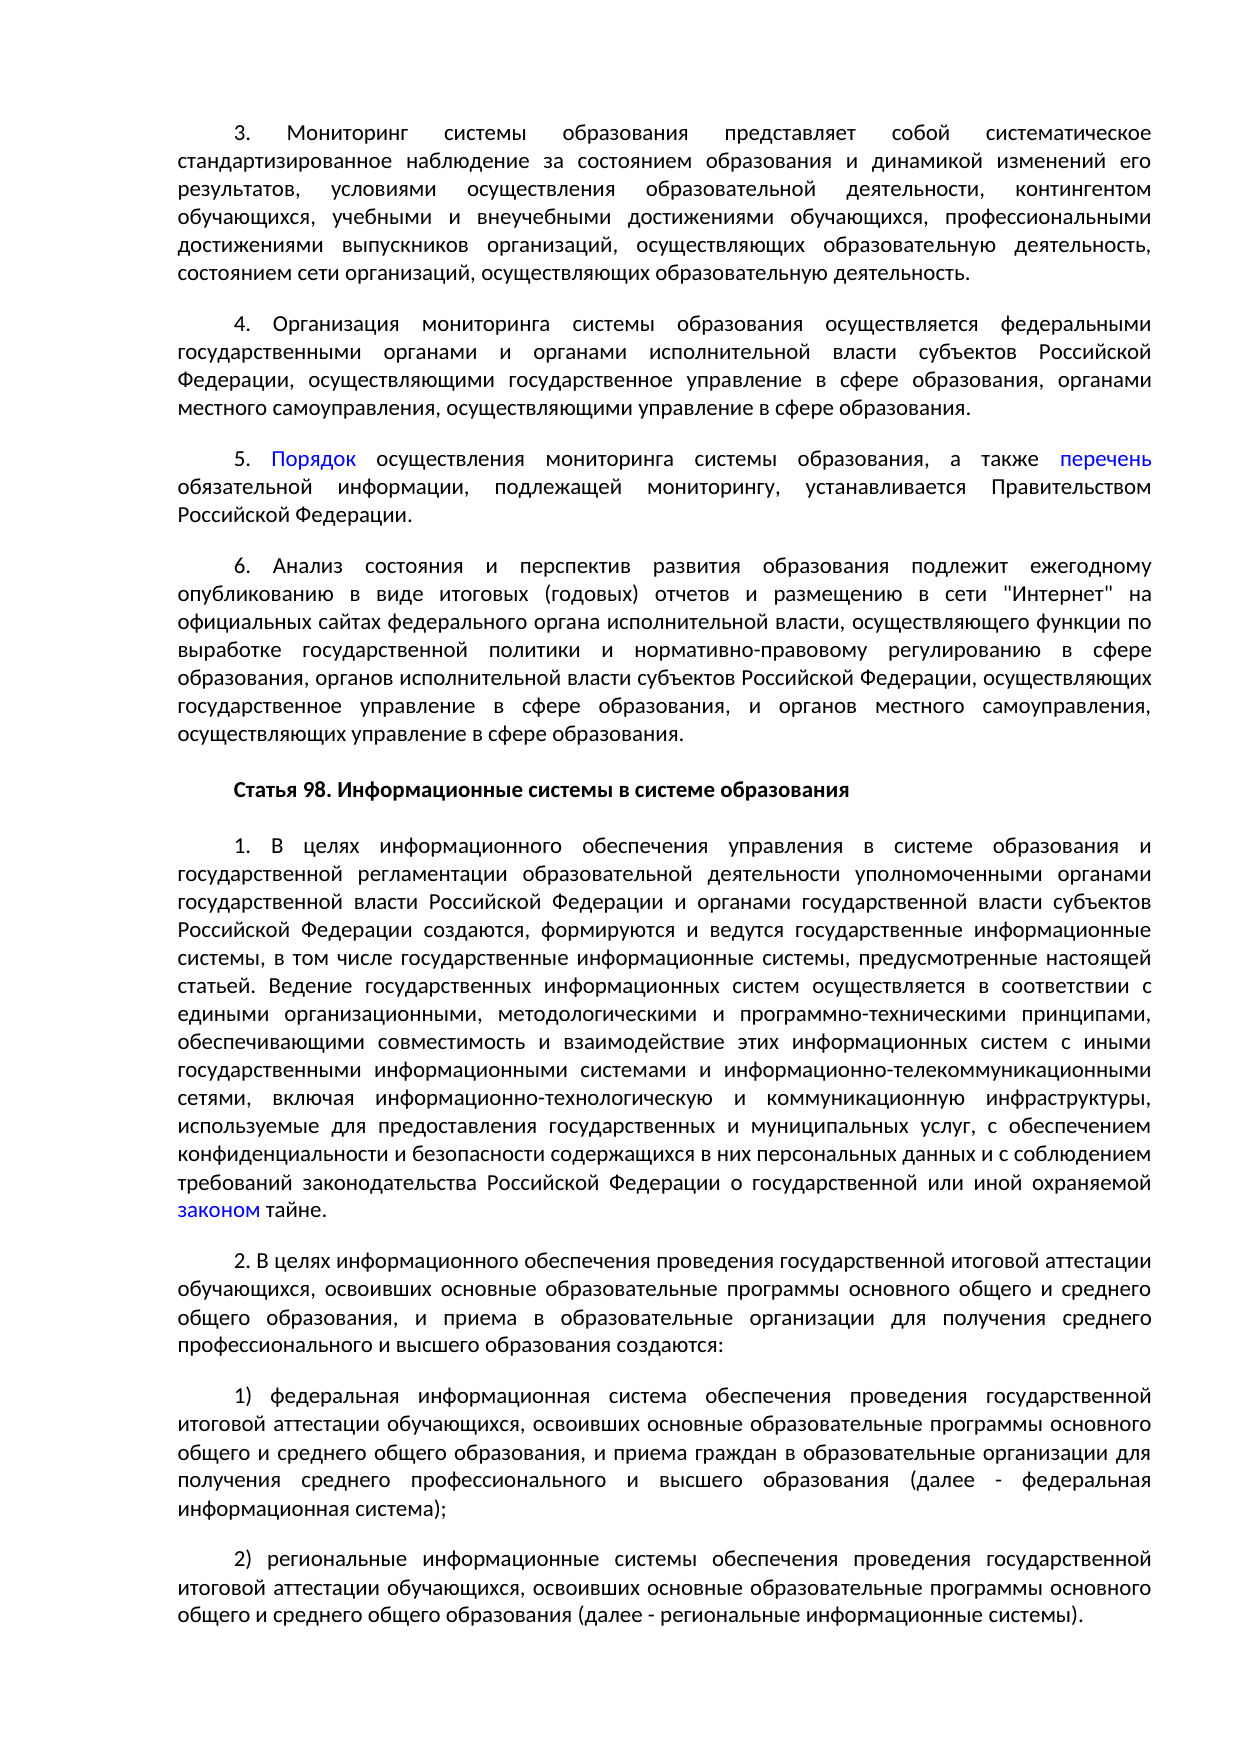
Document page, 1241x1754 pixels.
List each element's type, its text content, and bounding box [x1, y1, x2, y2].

text 6. Анализ состояния и перспектив развития образования подлежит ежегодному опубликованию в виде итоговых (годовых) отчетов и размещению в сети "Интернет" на официальных сайтах федерального органа исполнительной власти, осуществляющего функции по выработке государственной политики и нормативно-правовому регулированию в сфере образования, органов исполнительной власти субъектов Российской Федерации, осуществляющих государственное управление в сфере образования, и органов местного самоуправления, осуществляющих управление в сфере образования. [177, 551, 1152, 747]
text 4. Организация мониторинга системы образования осуществляется федеральными государственными органами и органами исполнительной власти субъектов Российской Федерации, осуществляющими государственное управление в сфере образования, органами местного самоуправления, осуществляющими управление в сфере образования. [177, 309, 1152, 421]
title Статья 98. Информационные системы в системе образования [177, 775, 1152, 803]
text 1. В целях информационного обеспечения управления в системе образования и государственной регламентации образовательной деятельности уполномоченными органами государственной власти Российской Федерации и органами государственной власти субъектов Российской Федерации создаются, формируются и ведутся государственные информационные системы, в том числе государственные информационные системы, предусмотренные настоящей статьей. Ведение государственных информационных систем осуществляется в соответствии с едиными организационными, методологическими и программно-техническими принципами, обеспечивающими совместимость и взаимодействие этих информационных систем с иными государственными информационными системами и информационно-телекоммуникационными сетями, включая информационно-технологическую и коммуникационную инфраструктуры, используемые для предоставления государственных и муниципальных услуг, с обеспечением конфиденциальности и безопасности содержащихся в них персональных данных и с соблюдением требований законодательства Российской Федерации о государственной или иной охраняемой законом тайне. [177, 831, 1152, 1224]
text 1) федеральная информационная система обеспечения проведения государственной итоговой аттестации обучающихся, освоивших основные образовательные программы основного общего и среднего общего образования, и приема граждан в образовательные организации для получения среднего профессионального и высшего образования (далее - федеральная информационная система); [177, 1382, 1152, 1522]
text 3. Мониторинг системы образования представляет собой систематическое стандартизированное наблюдение за состоянием образования и динамикой изменений его результатов, условиями осуществления образовательной деятельности, контингентом обучающихся, учебными и внеучебными достижениями обучающихся, профессиональными достижениями выпускников организаций, осуществляющих образовательную деятельность, состоянием сети организаций, осуществляющих образовательную деятельность. [177, 118, 1152, 286]
text 2. В целях информационного обеспечения проведения государственной итоговой аттестации обучающихся, освоивших основные образовательные программы основного общего и среднего общего образования, и приема в образовательные организации для получения среднего профессионального и высшего образования создаются: [177, 1247, 1152, 1359]
text 5. Порядок осуществления мониторинга системы образования, а также перечень обязательной информации, подлежащей мониторингу, устанавливается Правительством Российской Федерации. [177, 444, 1152, 528]
text 2) региональные информационные системы обеспечения проведения государственной итоговой аттестации обучающихся, освоивших основные образовательные программы основного общего и среднего общего образования (далее - региональные информационные системы). [177, 1544, 1152, 1629]
